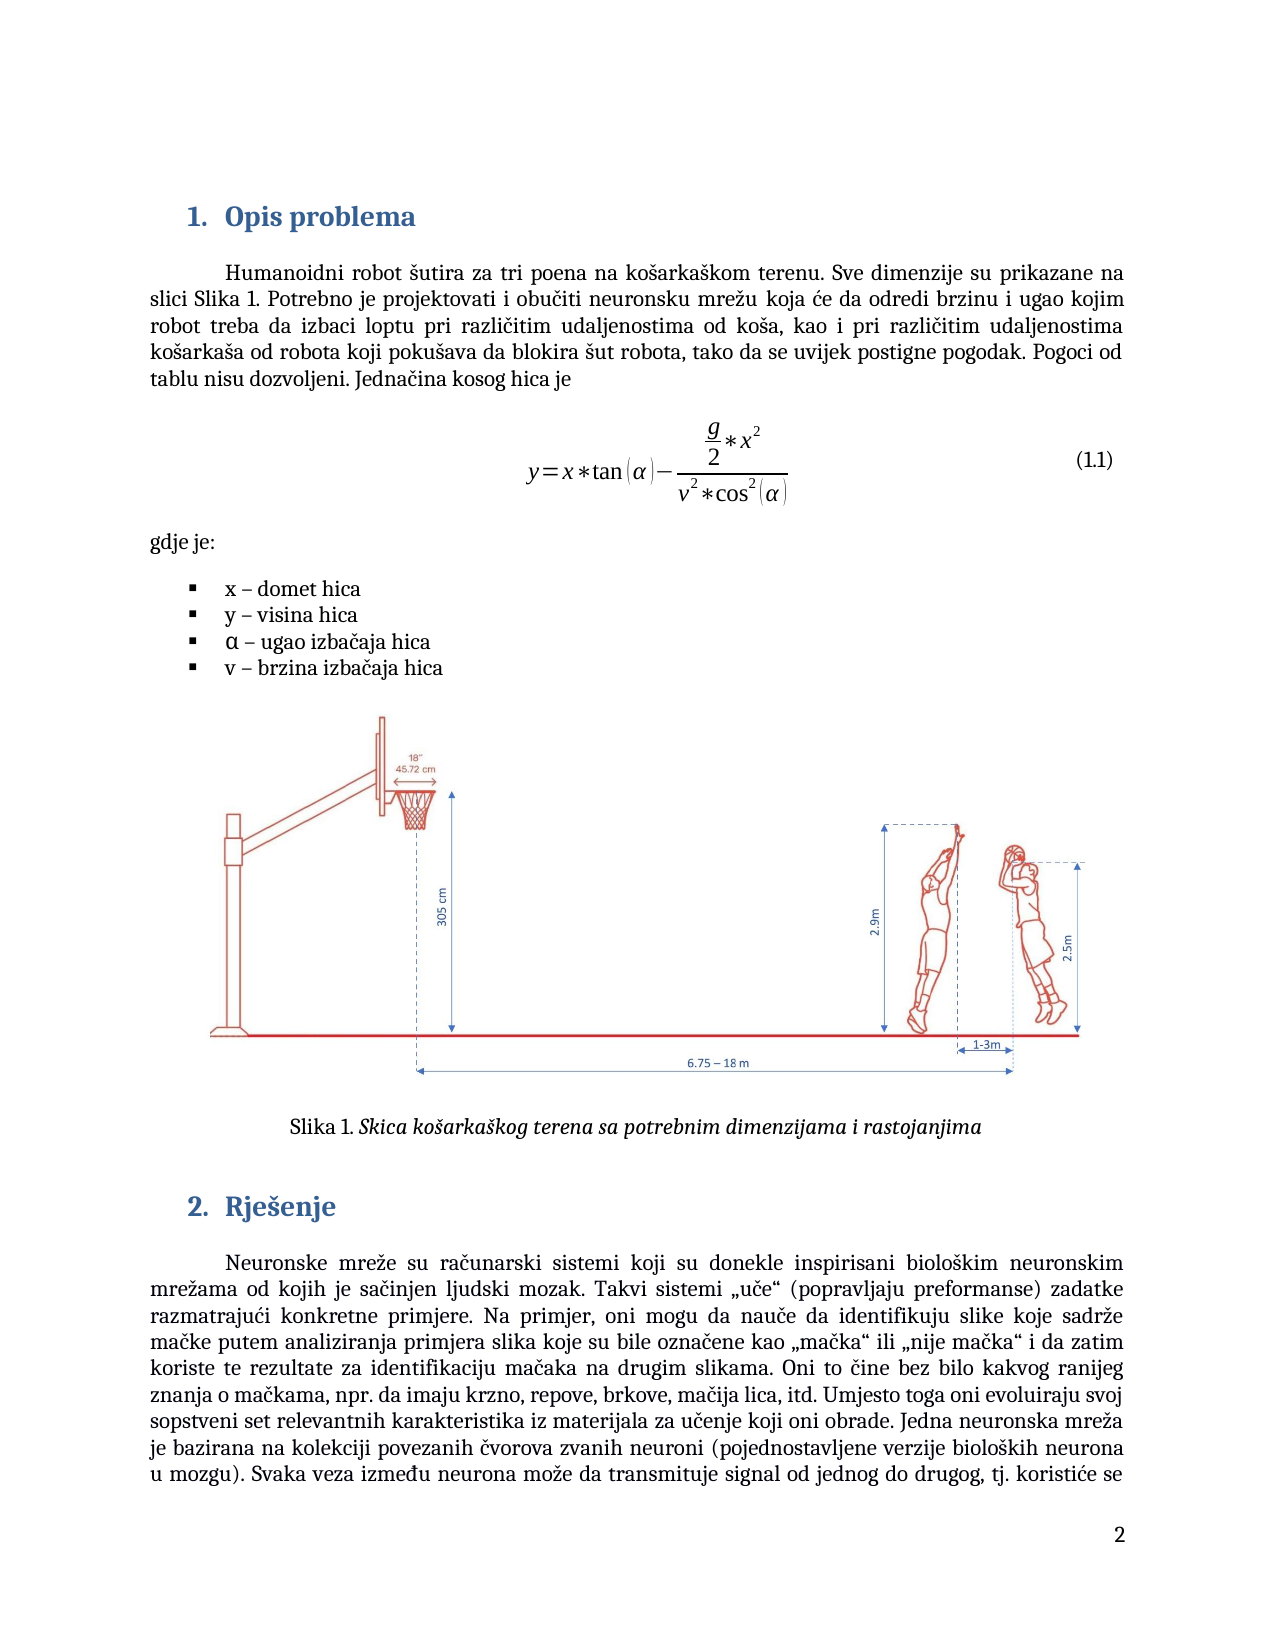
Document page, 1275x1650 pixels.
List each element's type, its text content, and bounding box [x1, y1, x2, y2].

text Humanoidni robot šutira za tri poena na košarkaškom terenu. Sve dimenzije su prikazane na slici Slika 1. Potrebno je projektovati i obučiti neuronsku mrežu koja će da odredi brzinu i ugao kojim robot treba da izbaci loptu pri različitim udaljenostima od koša, kao i pri različitim udaljenostima košarkaša od robota koji pokušava da blokira šut robota, tako da se uvijek postigne pogodak. Pogoci od tablu nisu dozvoljeni. Jednačina kosog hica je [150, 260, 1125, 392]
text (1.1) [450, 412, 1125, 508]
text Slika 1. Skica košarkaškog terena sa potrebnim dimenzijama i rastojanjima [150, 1113, 1125, 1140]
text gdje je: [150, 529, 1125, 555]
list v – brzina izbačaja hica [187, 655, 1125, 681]
subtitle Rješenje [187, 1190, 1125, 1223]
list x – domet hica [187, 576, 1125, 602]
picture [150, 702, 1125, 1093]
list α – ugao izbačaja hica [187, 628, 1125, 655]
list y – visina hica [187, 602, 1125, 628]
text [150, 1250, 1125, 1487]
subtitle Opis problema [187, 200, 1125, 233]
